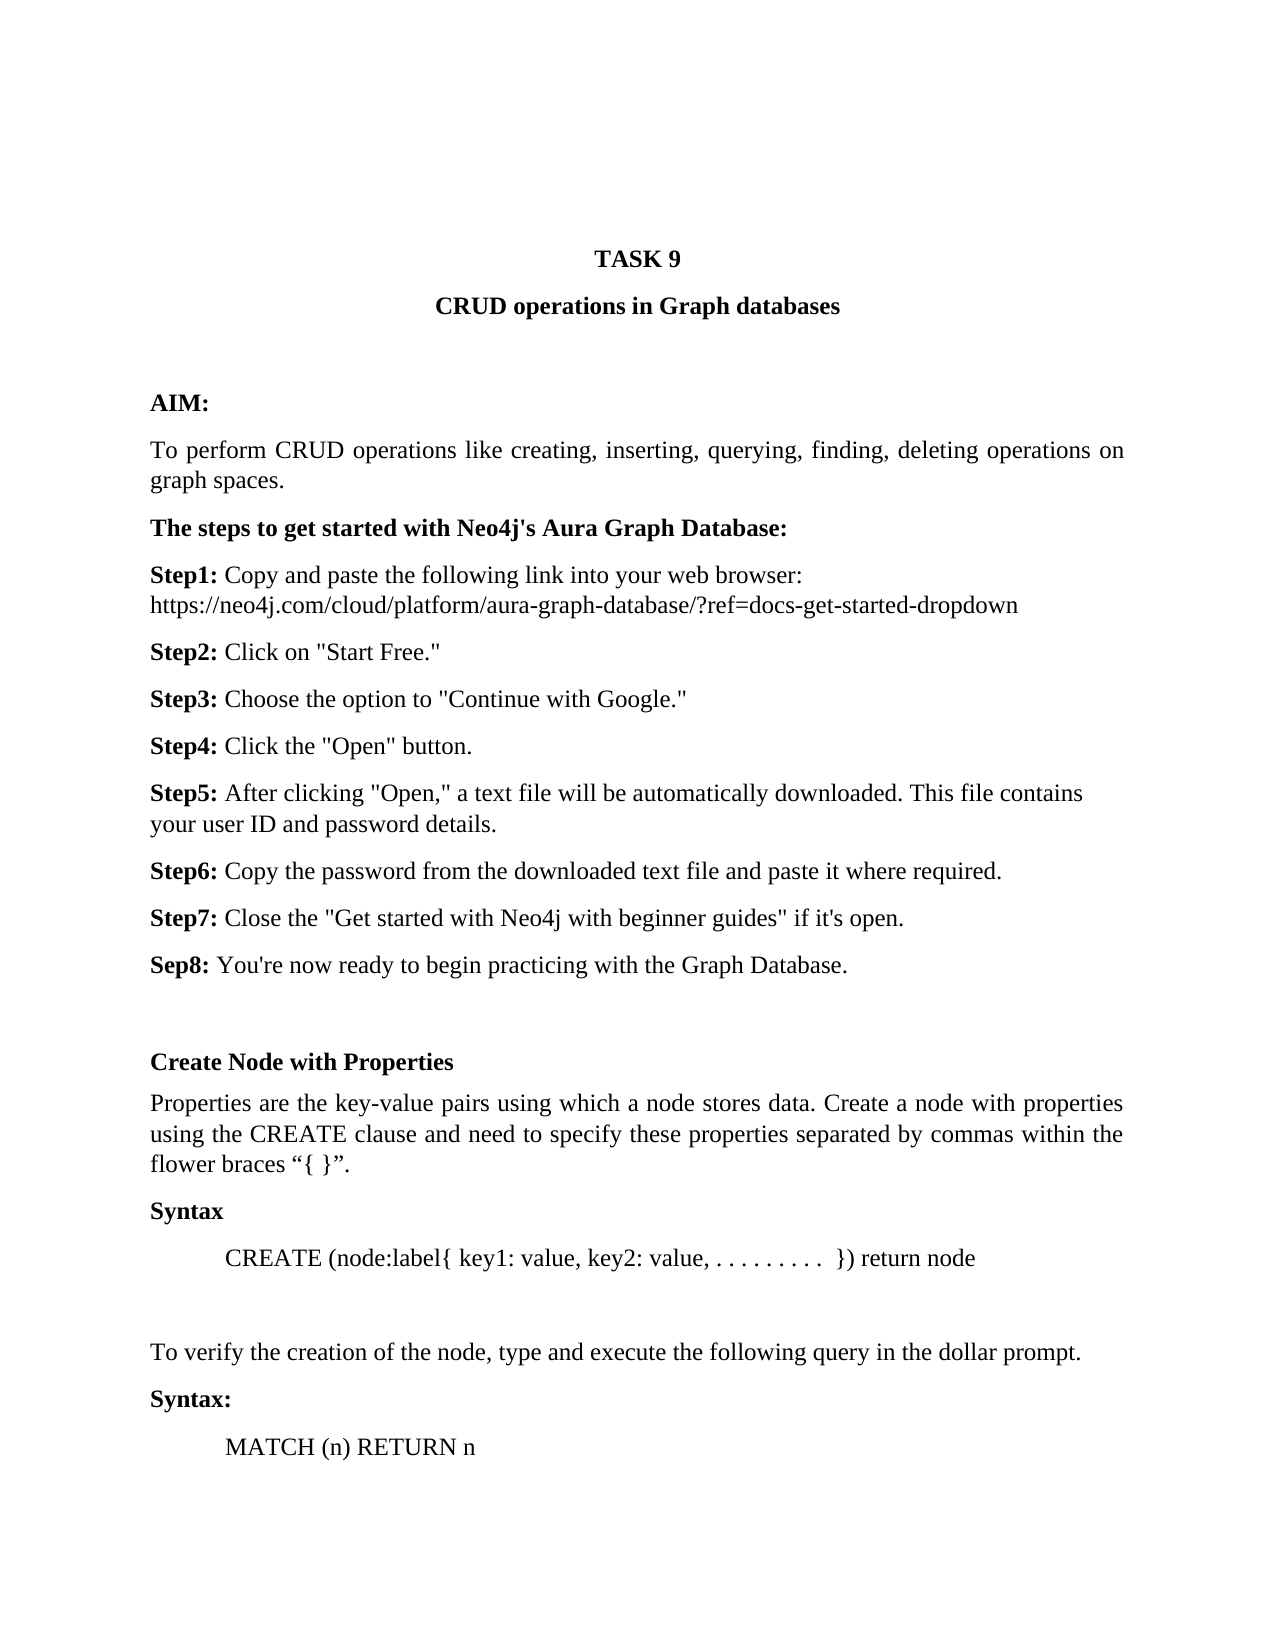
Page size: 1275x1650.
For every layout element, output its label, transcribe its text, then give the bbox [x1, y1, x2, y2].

text Step1: Copy and paste the following link into your web browser: https://neo4j.com/cloud/platform/aura-graph-database/?ref=docs-get-started-dropdown [150, 560, 1125, 619]
text Step2: Click on "Start Free." [150, 637, 1125, 666]
text MATCH (n) RETURN n [225, 1432, 1125, 1460]
text Properties are the key-value pairs using which a node stores data. Create a node with properties using the CREATE clause and need to specify these properties separated by commas within the flower braces “{ }”. [150, 1088, 1125, 1178]
text To perform CRUD operations like creating, inserting, querying, finding, deleting operations on graph spaces. [150, 435, 1125, 494]
text AIM: [150, 388, 1125, 417]
text CREATE (node:label{ key1: value, key2: value, . . . . . . . . . }) return node [225, 1243, 1125, 1272]
text Step6: Copy the password from the downloaded text file and paste it where required. [150, 856, 1125, 885]
text Step5: After clicking "Open," a text file will be automatically downloaded. This file contains your user ID and password details. [150, 778, 1125, 838]
text Syntax: [150, 1384, 1125, 1413]
text Step4: Click the "Open" button. [150, 731, 1125, 760]
text To verify the creation of the node, type and execute the following query in the dollar prompt. [150, 1337, 1125, 1366]
text Step3: Choose the option to "Continue with Google." [150, 684, 1125, 713]
subtitle Create Node with Properties [150, 1047, 1125, 1076]
text Sep8: You're now ready to begin practicing with the Graph Database. [150, 950, 1125, 979]
text Step7: Close the "Get started with Neo4j with beginner guides" if it's open. [150, 903, 1125, 932]
text TASK 9 [150, 244, 1125, 273]
text Syntax [150, 1196, 1125, 1225]
text CRUD operations in Graph databases [150, 291, 1125, 320]
text The steps to get started with Neo4j's Aura Graph Database: [150, 513, 1125, 541]
